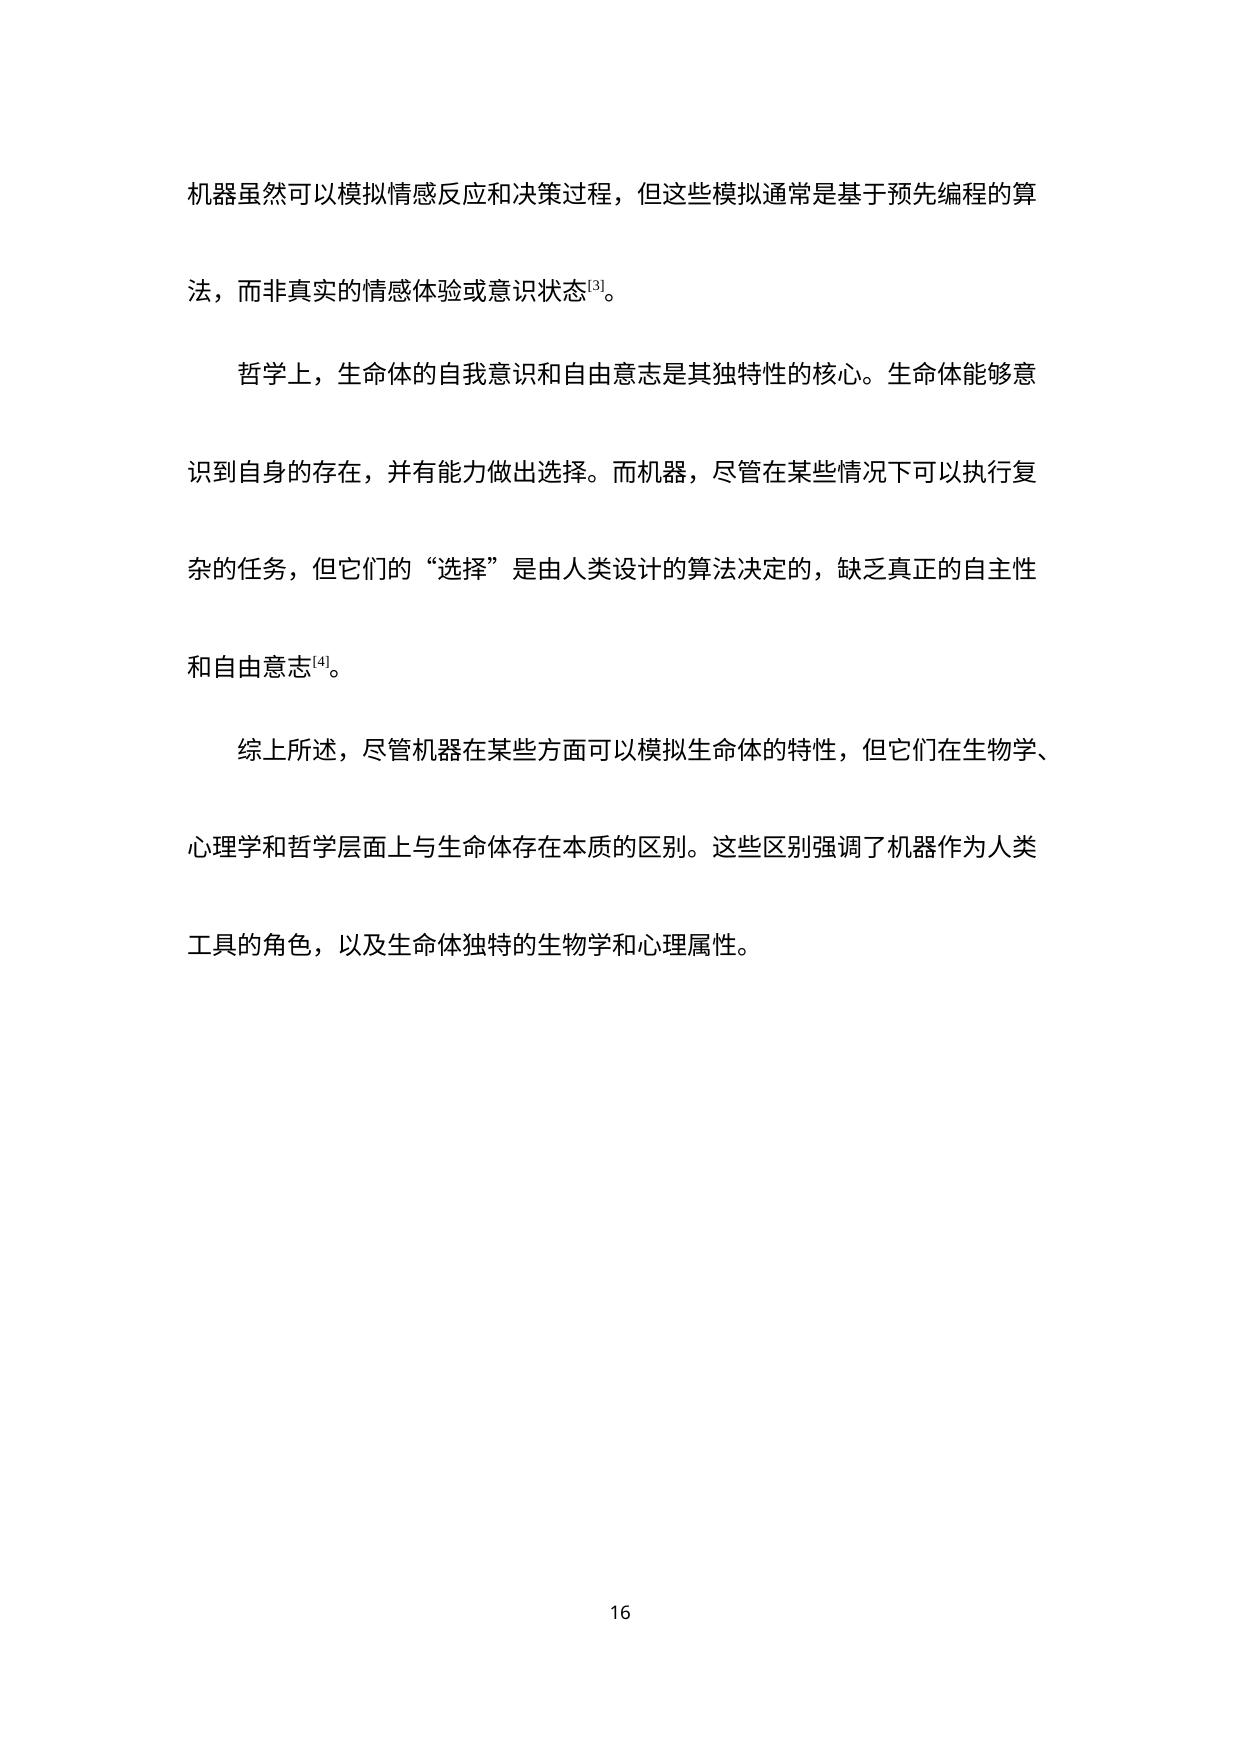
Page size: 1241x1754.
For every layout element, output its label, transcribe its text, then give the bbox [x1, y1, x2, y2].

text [187, 160, 1053, 322]
text 哲学上，生命体的自我意识和自由意志是其独特性的核心。生命体能够意识到自身的存在，并有能力做出选择。而机器，尽管在某些情况下可以执行复杂的任务，但它们的“选择”是由人类设计的算法决定的，缺乏真正的自主性和自由意志[4]。 [187, 340, 1053, 698]
text 综上所述，尽管机器在某些方面可以模拟生命体的特性，但它们在生物学、心理学和哲学层面上与生命体存在本质的区别。这些区别强调了机器作为人类工具的角色，以及生命体独特的生物学和心理属性。 [187, 716, 1053, 976]
